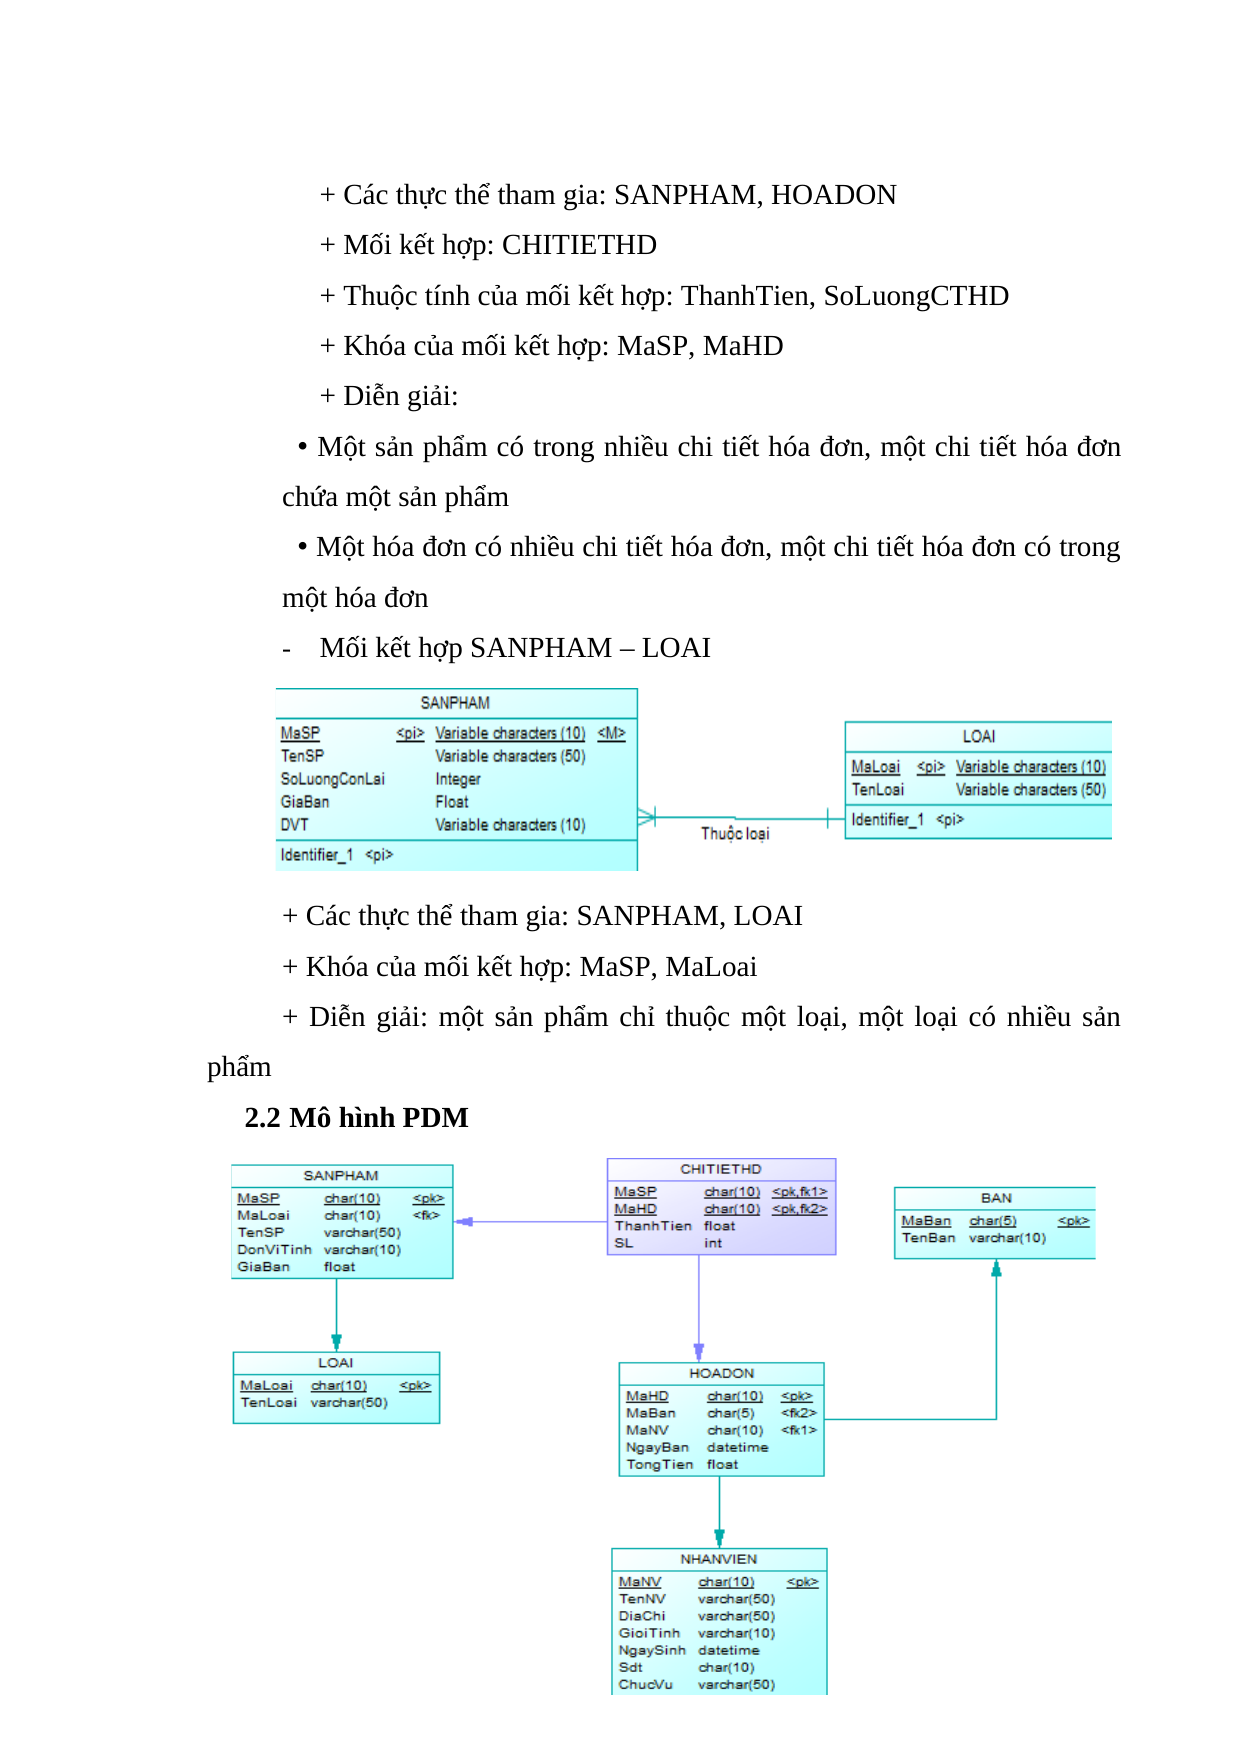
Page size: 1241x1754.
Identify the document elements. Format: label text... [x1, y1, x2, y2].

list + Khóa của mối kết hợp: MaSP, MaHD [319, 328, 1122, 362]
picture [274, 688, 1112, 870]
text + Khóa của mối kết hợp: MaSP, MaLoai [207, 949, 1122, 982]
picture [230, 1158, 1096, 1693]
text + Các thực thể tham gia: SANPHAM, LOAI [207, 731, 1122, 932]
list + Mối kết hợp: CHITIETHD [319, 227, 1122, 261]
list Mối kết hợp SANPHAM – LOAI [282, 630, 1122, 664]
list Mô hình PDM [244, 1100, 1122, 1133]
text + Diễn giải: [244, 378, 1122, 412]
list + Thuộc tính của mối kết hợp: ThanhTien, SoLuongCTHD [319, 278, 1122, 311]
list Một sản phẩm có trong nhiều chi tiết hóa đơn, một chi tiết hóa đơn chứa một sản phẩm [282, 429, 1122, 513]
list + Các thực thể tham gia: SANPHAM, HOADON [319, 177, 1122, 211]
text + Diễn giải: một sản phẩm chỉ thuộc một loại, một loại có nhiều sản phẩm [207, 999, 1122, 1083]
list Một hóa đơn có nhiều chi tiết hóa đơn, một chi tiết hóa đơn có trong một hóa đơn [282, 529, 1122, 613]
